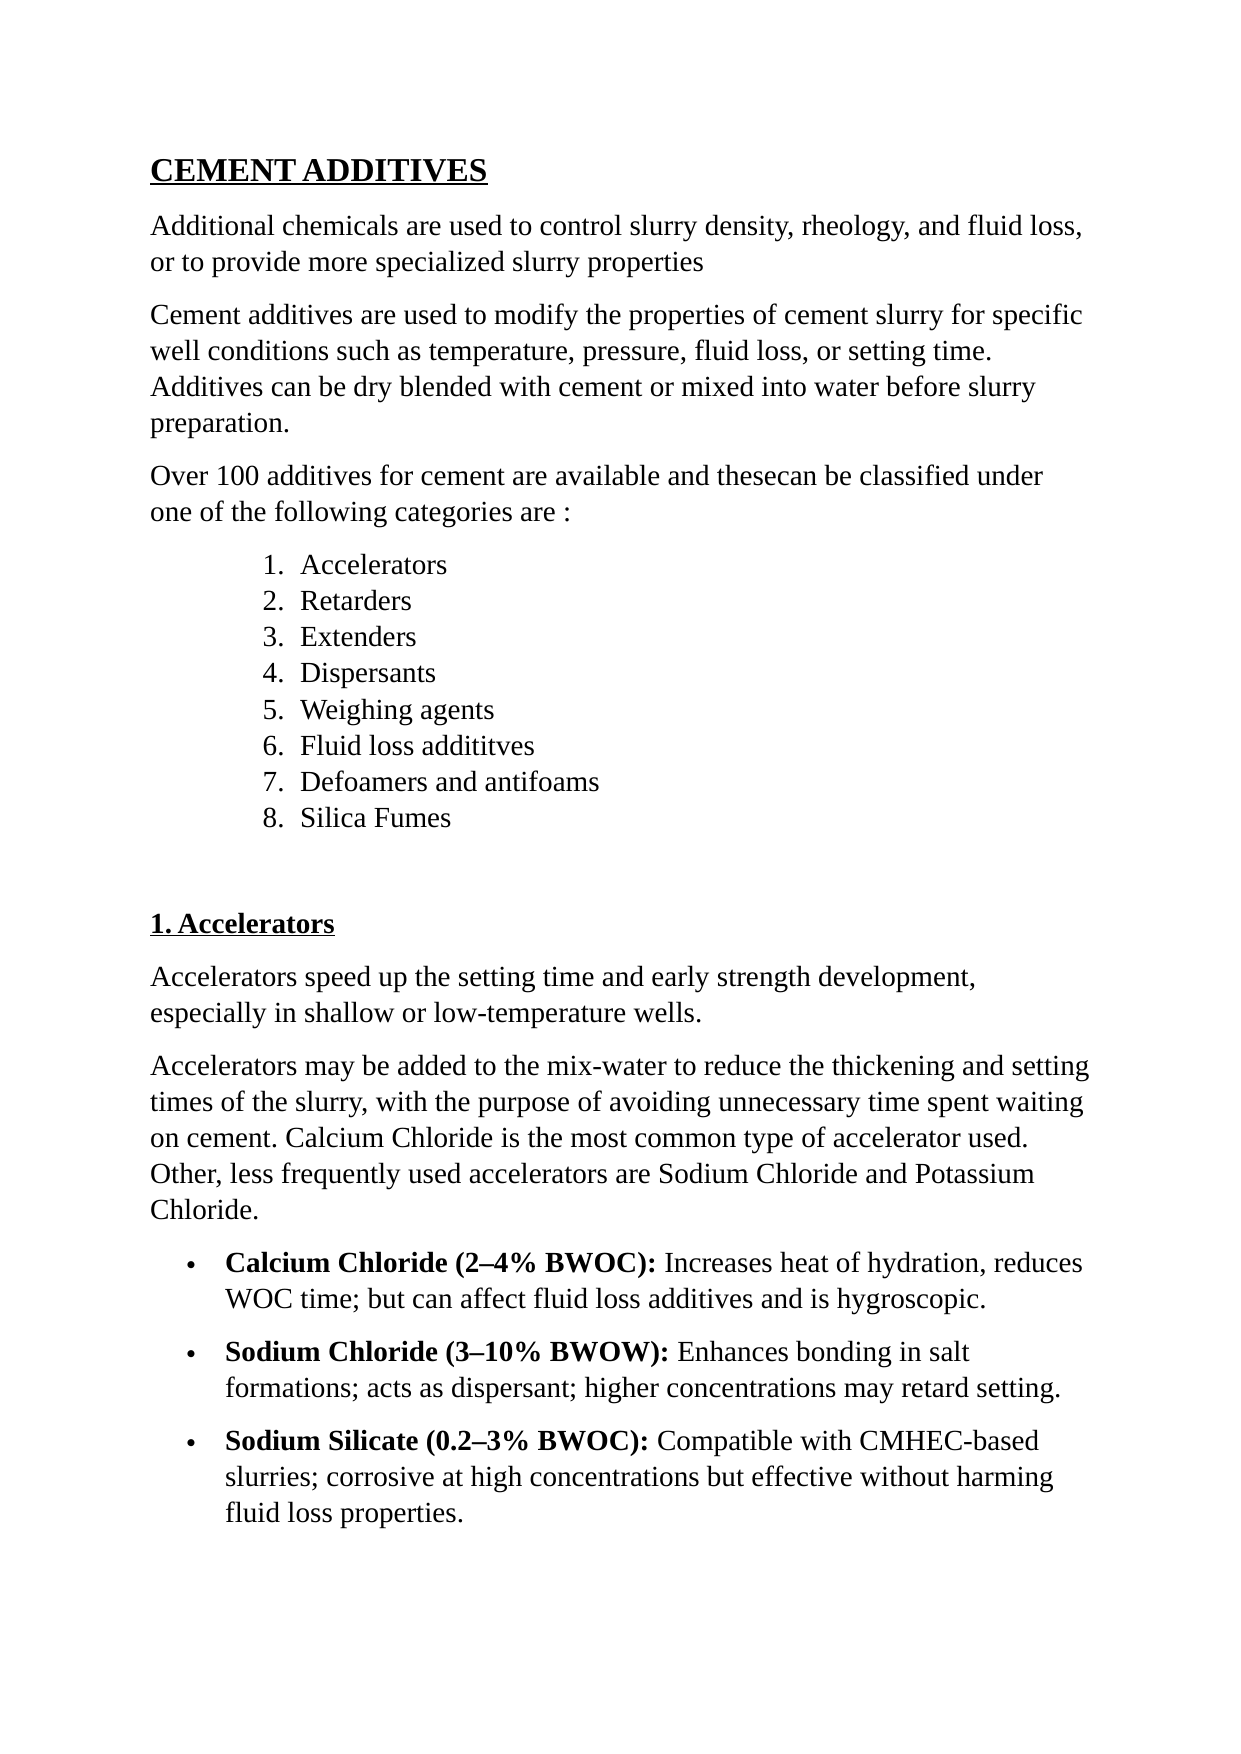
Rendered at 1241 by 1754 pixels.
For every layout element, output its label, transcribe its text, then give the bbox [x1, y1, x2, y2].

list Sodium Chloride (3–10% BWOW): Enhances bonding in salt formations; acts as dispersant; higher concentrations may retard setting. [187, 1334, 1090, 1404]
list Dispersants [262, 656, 1090, 689]
text Accelerators may be added to the mix-water to reduce the thickening and setting times of the slurry, with the purpose of avoiding unnecessary time spent waiting on cement. Calcium Chloride is the most common type of accelerator used. Other, less frequently used accelerators are Sodium Chloride and Potassium Chloride. [150, 1048, 1090, 1226]
text 1. Accelerators [150, 906, 1090, 939]
text Over 100 additives for cement are available and thesecan be classified under one of the following categories are : [150, 458, 1090, 528]
list Calcium Chloride (2–4% BWOC): Increases heat of hydration, reduces WOC time; but can affect fluid loss additives and is hygroscopic. [187, 1245, 1090, 1315]
list Extenders [262, 619, 1090, 653]
text CEMENT ADDITIVES [150, 150, 1090, 188]
list Silica Fumes [262, 800, 1090, 834]
text Additional chemicals are used to control slurry density, rheology, and fluid loss, or to provide more specialized slurry properties [150, 208, 1090, 278]
text Cement additives are used to modify the properties of cement slurry for specific well conditions such as temperature, pressure, fluid loss, or setting time. Additives can be dry blended with cement or mixed into water before slurry preparation. [150, 297, 1090, 439]
list Defoamers and antifoams [262, 764, 1090, 798]
list Sodium Silicate (0.2–3% BWOC): Compatible with CMHEC-based slurries; corrosive at high concentrations but effective without harming fluid loss properties. [187, 1423, 1090, 1529]
list Fluid loss addititves [262, 728, 1090, 761]
list Retarders [262, 583, 1090, 617]
text Accelerators speed up the setting time and early strength development, especially in shallow or low-temperature wells. [150, 959, 1090, 1028]
list Accelerators [262, 547, 1090, 581]
list Weighing agents [262, 692, 1090, 725]
